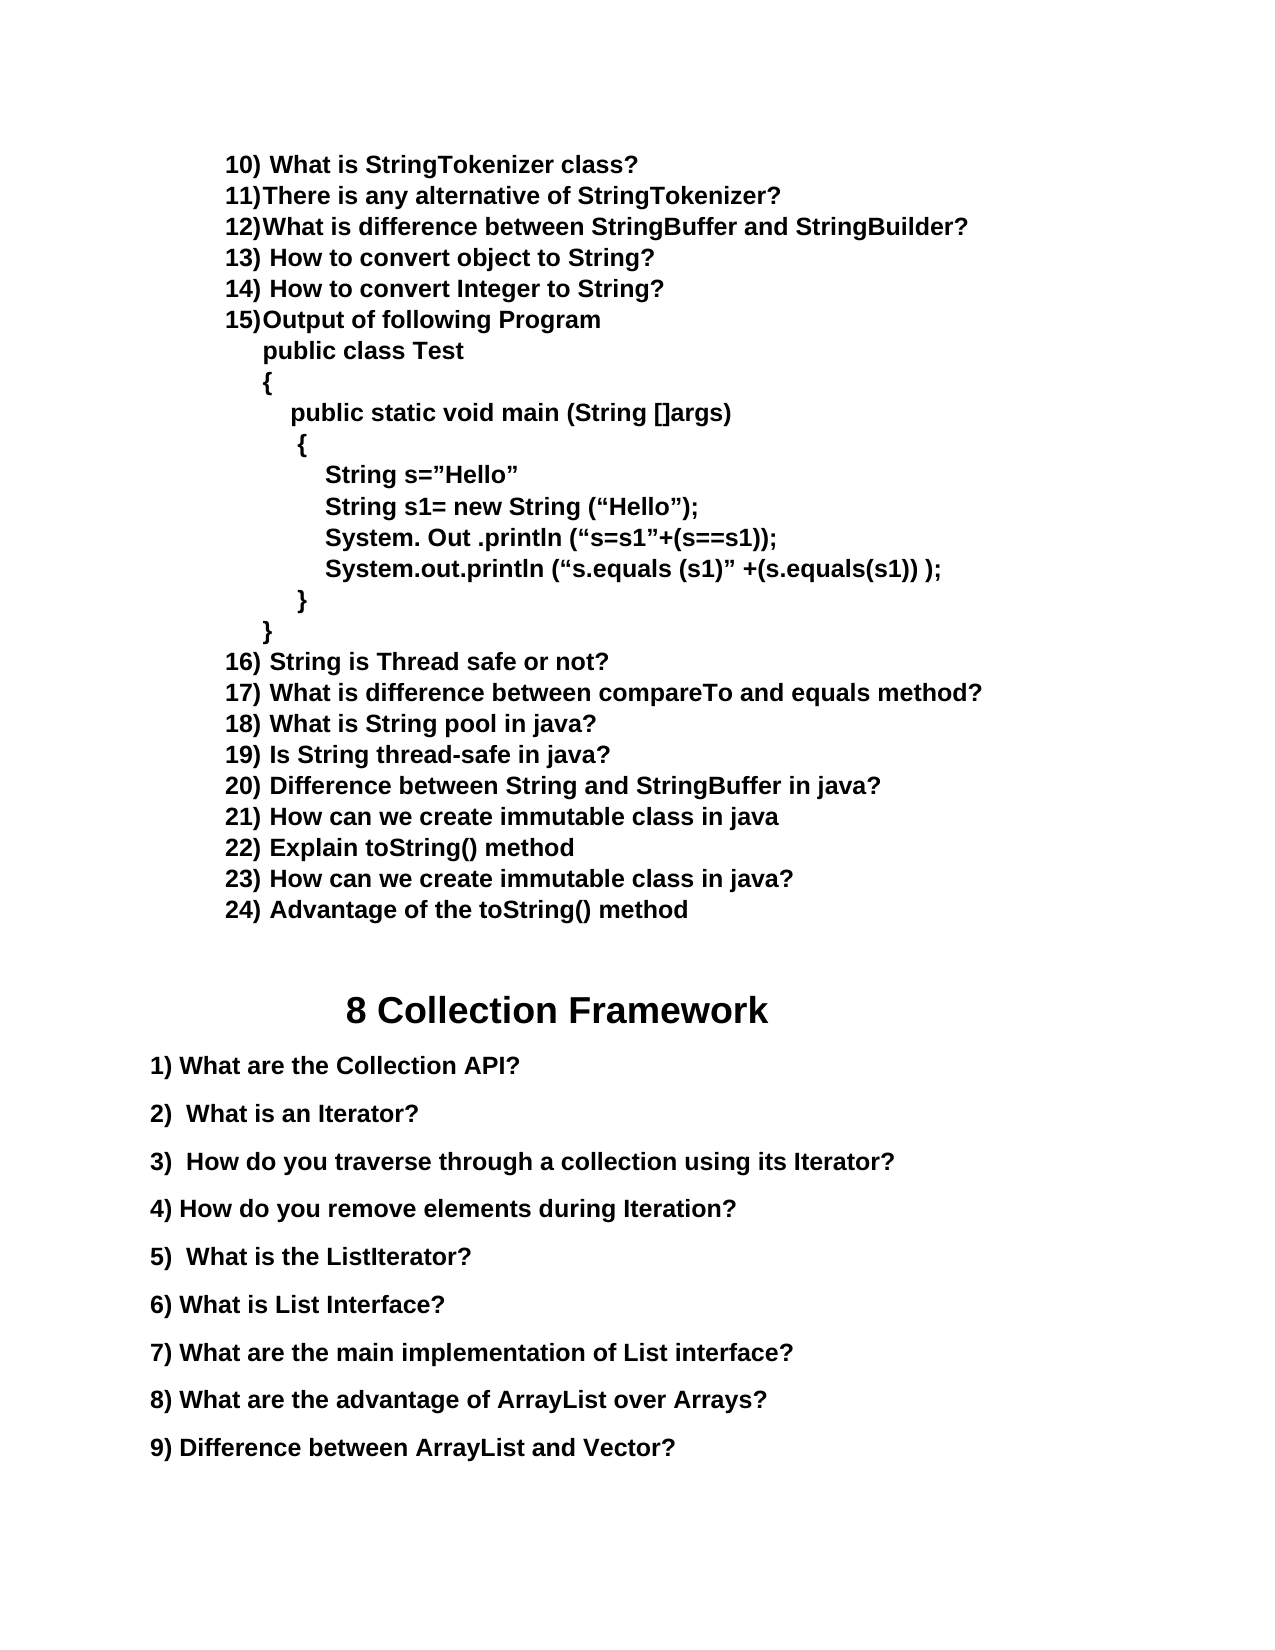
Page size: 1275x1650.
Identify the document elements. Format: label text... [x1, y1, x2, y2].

list How can we create immutable class in java? [225, 864, 1125, 893]
list Difference between String and StringBuffer in java? [225, 771, 1125, 799]
list String s1= new String (“Hello”); [262, 491, 1125, 520]
list How can we create immutable class in java [225, 802, 1125, 831]
list What is String pool in java? [225, 709, 1125, 737]
list What is StringTokenizer class? [225, 150, 1125, 179]
list Is String thread-safe in java? [225, 740, 1125, 768]
list Explain toString() method [225, 833, 1125, 862]
list Output of following Program [225, 305, 1125, 334]
list How to convert Integer to String? [225, 274, 1125, 303]
text 7) What are the main implementation of List interface? [150, 1338, 1125, 1366]
list String s=”Hello” [262, 460, 1125, 489]
list String is Thread safe or not? [225, 647, 1125, 675]
list What is difference between compareTo and equals method? [225, 678, 1125, 706]
list What is difference between StringBuffer and StringBuilder? [225, 212, 1125, 241]
list { [262, 367, 1125, 396]
text 5) What is the ListIterator? [150, 1242, 1125, 1271]
text 9) Difference between ArrayList and Vector? [150, 1433, 1125, 1462]
text 3) How do you traverse through a collection using its Iterator? [150, 1147, 1125, 1176]
list System.out.println (“s.equals (s1)” +(s.equals(s1)) ); [262, 553, 1125, 582]
list } [262, 584, 1125, 613]
list { [262, 429, 1125, 458]
text 1) What are the Collection API? [150, 1051, 1125, 1080]
list Advantage of the toString() method [225, 895, 1125, 924]
text 6) What is List Interface? [150, 1290, 1125, 1319]
text 8) What are the advantage of ArrayList over Arrays? [150, 1385, 1125, 1414]
list } [262, 616, 1125, 644]
list public class Test [262, 336, 1125, 365]
text 2) What is an Iterator? [150, 1099, 1125, 1128]
list There is any alternative of StringTokenizer? [225, 181, 1125, 210]
list public static void main (String []args) [262, 398, 1125, 427]
list System. Out .println (“s=s1”+(s==s1)); [262, 522, 1125, 551]
list How to convert object to String? [225, 243, 1125, 272]
list 8 Collection Framework [262, 988, 1125, 1031]
text 4) How do you remove elements during Iteration? [150, 1194, 1125, 1223]
